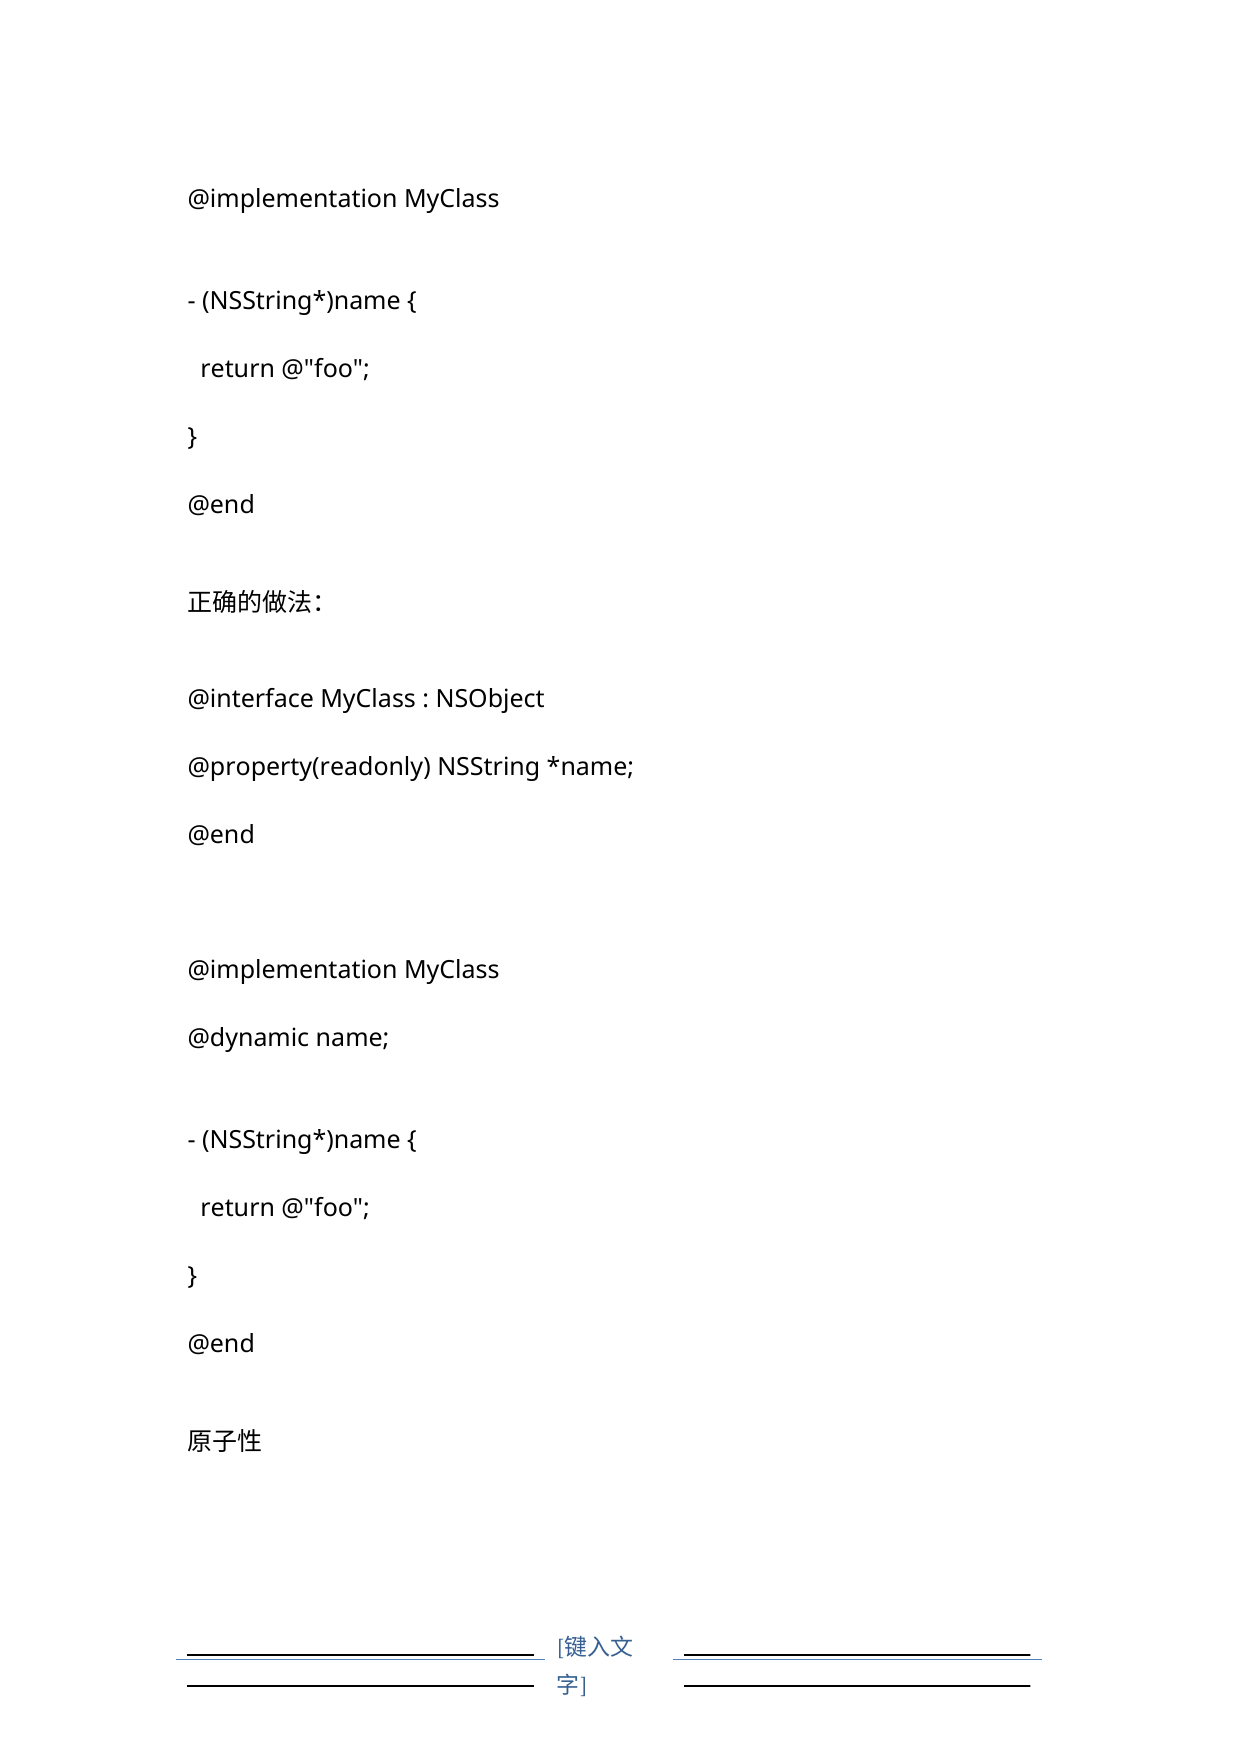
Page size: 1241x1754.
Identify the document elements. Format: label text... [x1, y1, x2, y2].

text return @"foo"; [187, 1173, 1053, 1241]
text - (NSString*)name { [187, 266, 1053, 334]
text @dynamic name; [187, 1003, 1053, 1071]
text 原子性 [187, 1406, 1053, 1474]
text @implementation MyClass [187, 164, 1053, 232]
text @end [187, 799, 1053, 867]
text 正确的做法： [187, 567, 1053, 634]
text } [187, 1241, 1053, 1309]
text @implementation MyClass [187, 935, 1053, 1003]
text - (NSString*)name { [187, 1105, 1053, 1173]
text } [187, 402, 1053, 469]
text @property(readonly) NSString *name; [187, 732, 1053, 799]
text @end [187, 469, 1053, 537]
text @interface MyClass : NSObject [187, 664, 1053, 732]
text return @"foo"; [187, 334, 1053, 402]
text @end [187, 1309, 1053, 1377]
